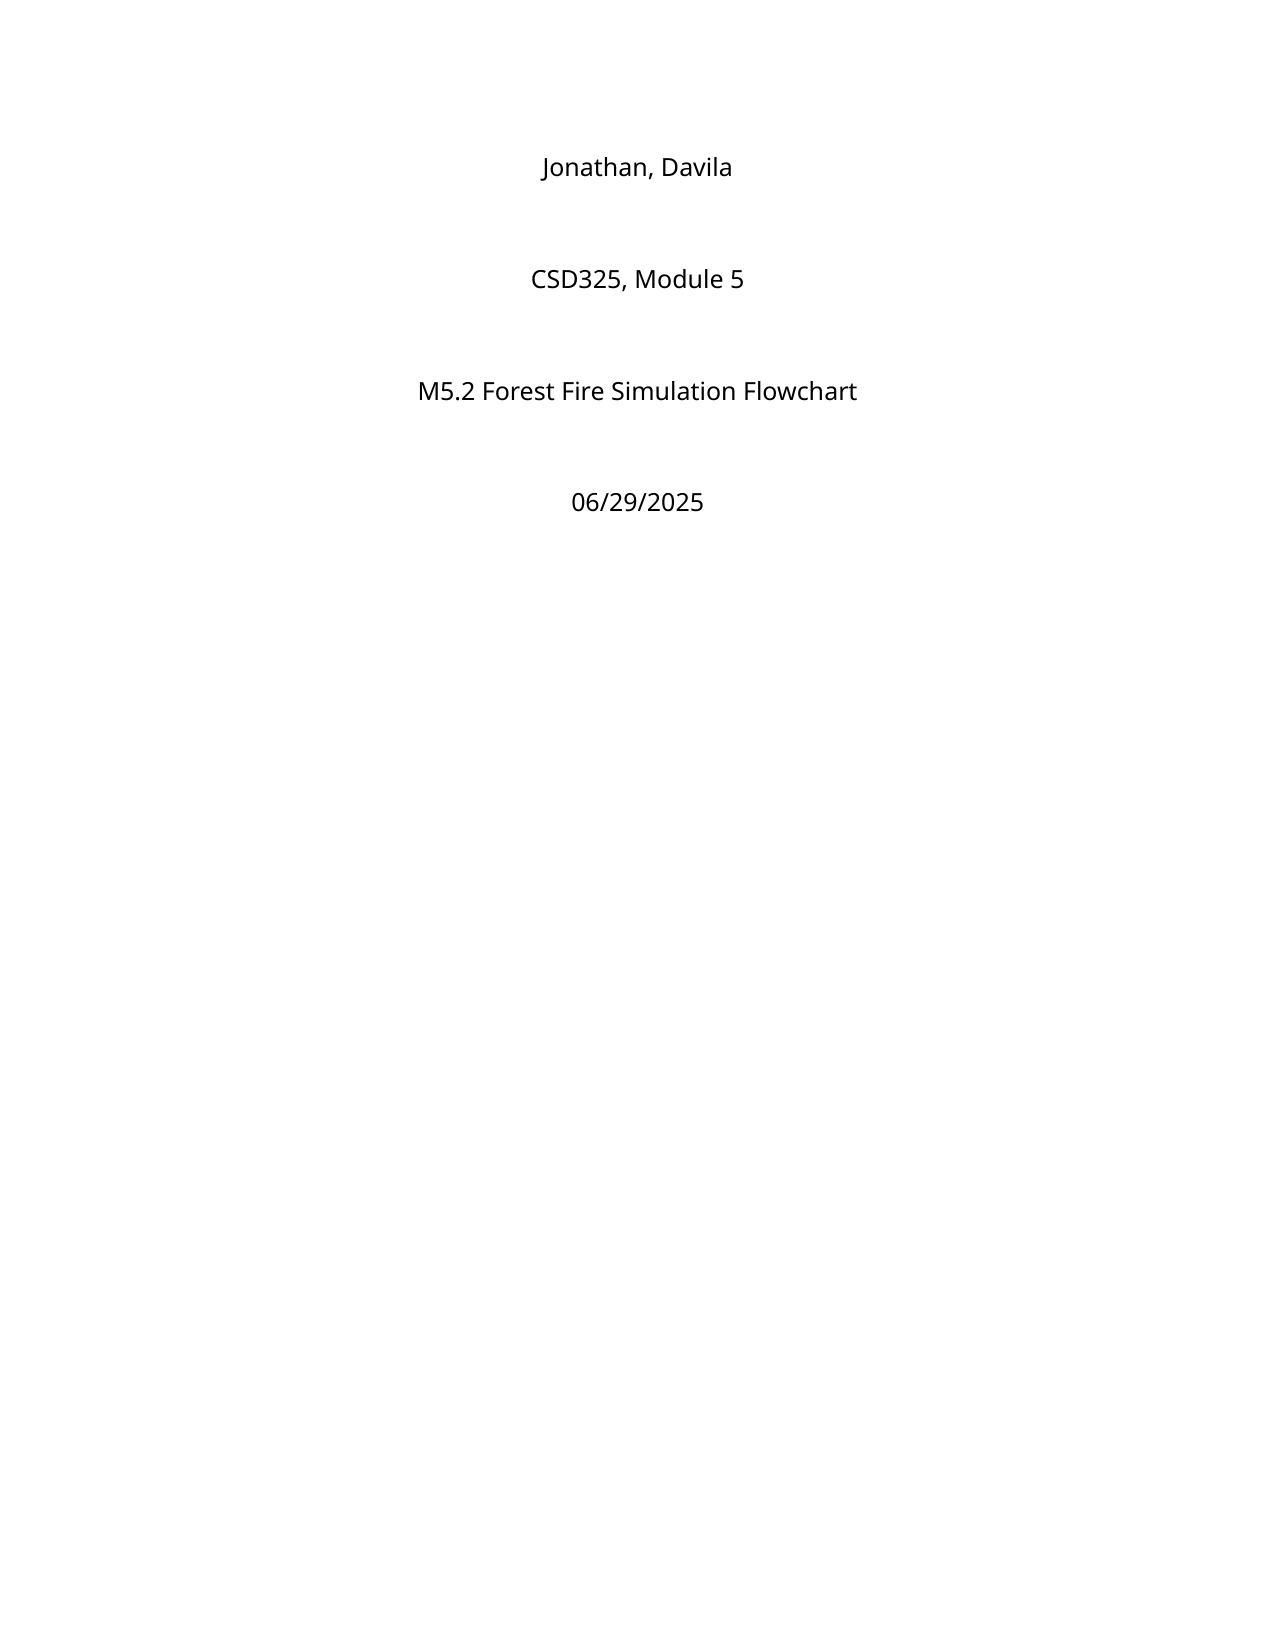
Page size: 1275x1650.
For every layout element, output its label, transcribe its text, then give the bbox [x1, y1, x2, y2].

text 06/29/2025 [150, 485, 1125, 519]
text Jonathan, Davila [150, 150, 1125, 184]
text M5.2 Forest Fire Simulation Flowchart [150, 373, 1125, 407]
text CSD325, Module 5 [150, 262, 1125, 296]
